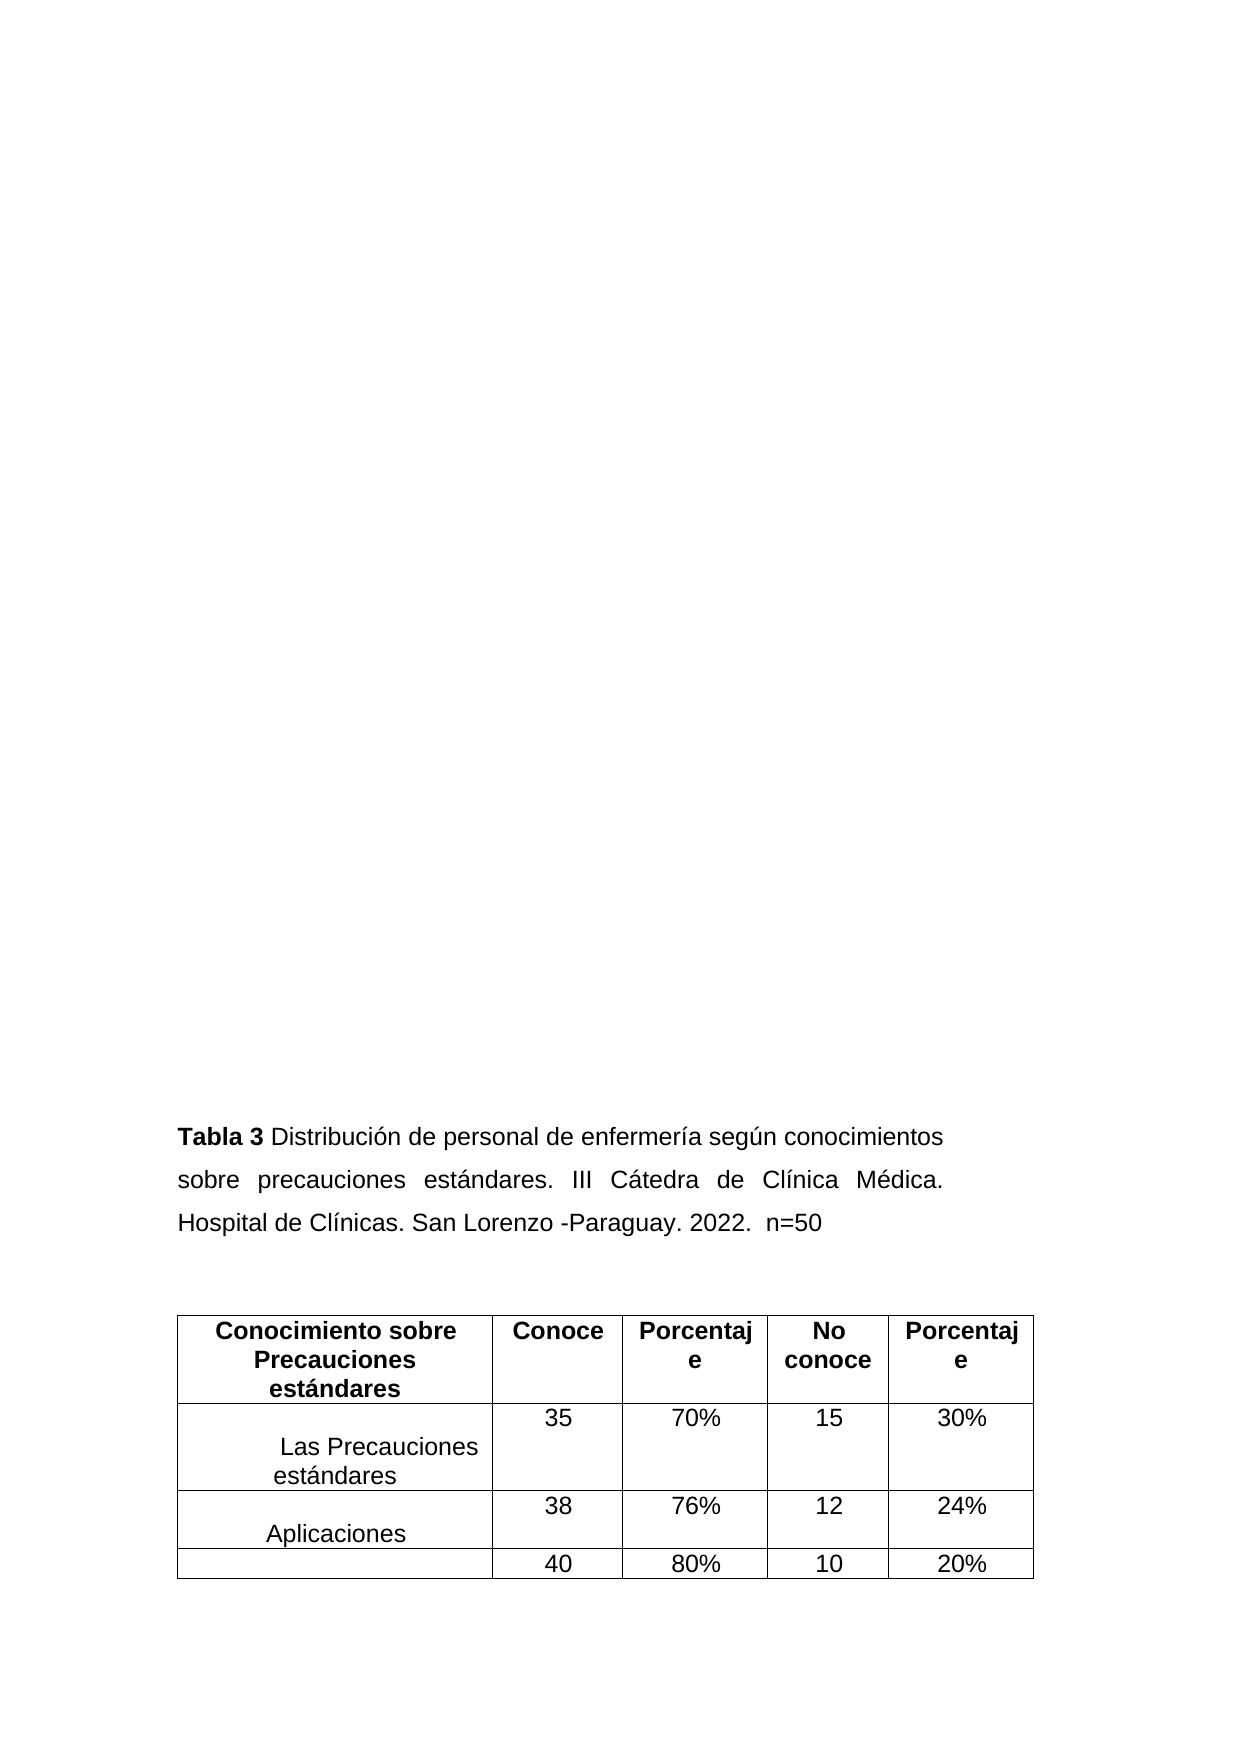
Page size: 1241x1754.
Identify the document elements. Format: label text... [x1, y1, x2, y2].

table_cell 40 [493, 1549, 622, 1578]
table_cell 70% [623, 1404, 767, 1490]
table_cell 80% [623, 1549, 767, 1578]
table_cell Aplicaciones [178, 1491, 492, 1548]
table_cell 20% [889, 1549, 1033, 1578]
table_header No conoce [768, 1316, 888, 1402]
table_cell 35 [493, 1404, 622, 1490]
table_cell 15 [768, 1404, 888, 1490]
table_header Porcentaje [889, 1316, 1033, 1402]
table_header Conocimiento sobre Precauciones estándares [178, 1316, 492, 1402]
table_cell 30% [889, 1404, 1033, 1490]
table_header Conoce [493, 1316, 622, 1402]
table_cell 10 [768, 1549, 888, 1578]
table_cell 12 [768, 1491, 888, 1548]
table_cell Las Precauciones estándares [178, 1404, 492, 1490]
table_cell 24% [889, 1491, 1033, 1548]
text Tabla 3 Distribución de personal de enfermería según conocimientos sobre precauciones estándares. III Cátedra de Clínica Médica. Hospital de Clínicas. San Lorenzo -Paraguay. 2022. n=50 [177, 1122, 945, 1237]
table_cell 76% [623, 1491, 767, 1548]
table_header Porcentaje [623, 1316, 767, 1402]
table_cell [178, 1549, 492, 1578]
table_cell 38 [493, 1491, 622, 1548]
